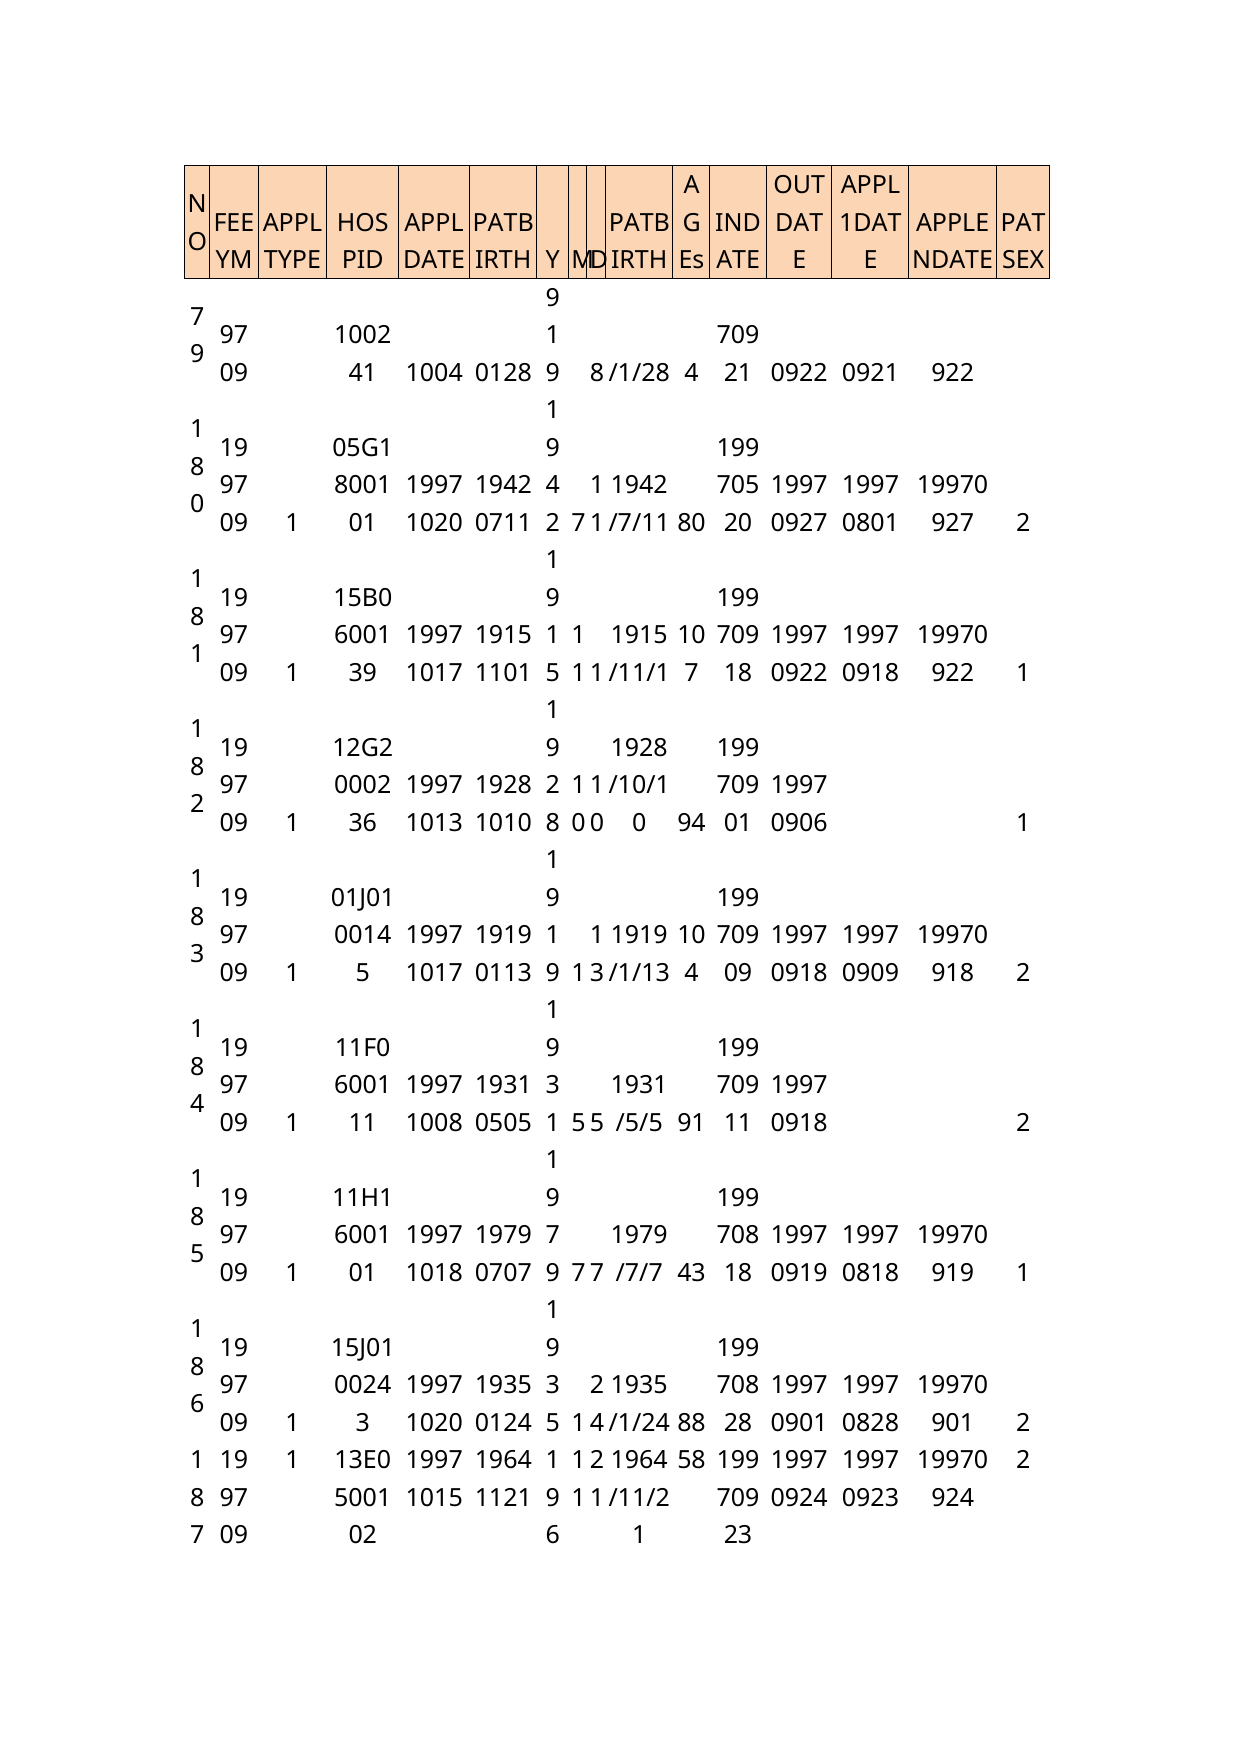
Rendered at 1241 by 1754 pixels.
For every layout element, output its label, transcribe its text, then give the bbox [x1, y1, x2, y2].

table_header APPLTYPE [259, 166, 326, 278]
table_header PATSEX [997, 166, 1049, 278]
table_header M [569, 166, 586, 278]
table_header APPL1DATE [832, 166, 908, 278]
table_header Y [537, 166, 568, 278]
table_header PATBIRTH [606, 166, 672, 278]
table_header APPLDATE [399, 166, 469, 278]
table_header HOSPID [327, 166, 398, 278]
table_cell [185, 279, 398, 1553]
table_header D [587, 166, 605, 254]
table_header FEEYM [210, 166, 258, 278]
table_header APPLENDATE [909, 166, 996, 278]
table_header NO [185, 166, 209, 278]
table_header PATBIRTH [470, 166, 536, 278]
table_header INDATE [710, 166, 766, 278]
table_header OUTDATE [767, 166, 831, 278]
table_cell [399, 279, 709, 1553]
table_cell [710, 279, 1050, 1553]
table_header D [587, 254, 605, 278]
table_header AGEs [673, 166, 709, 278]
